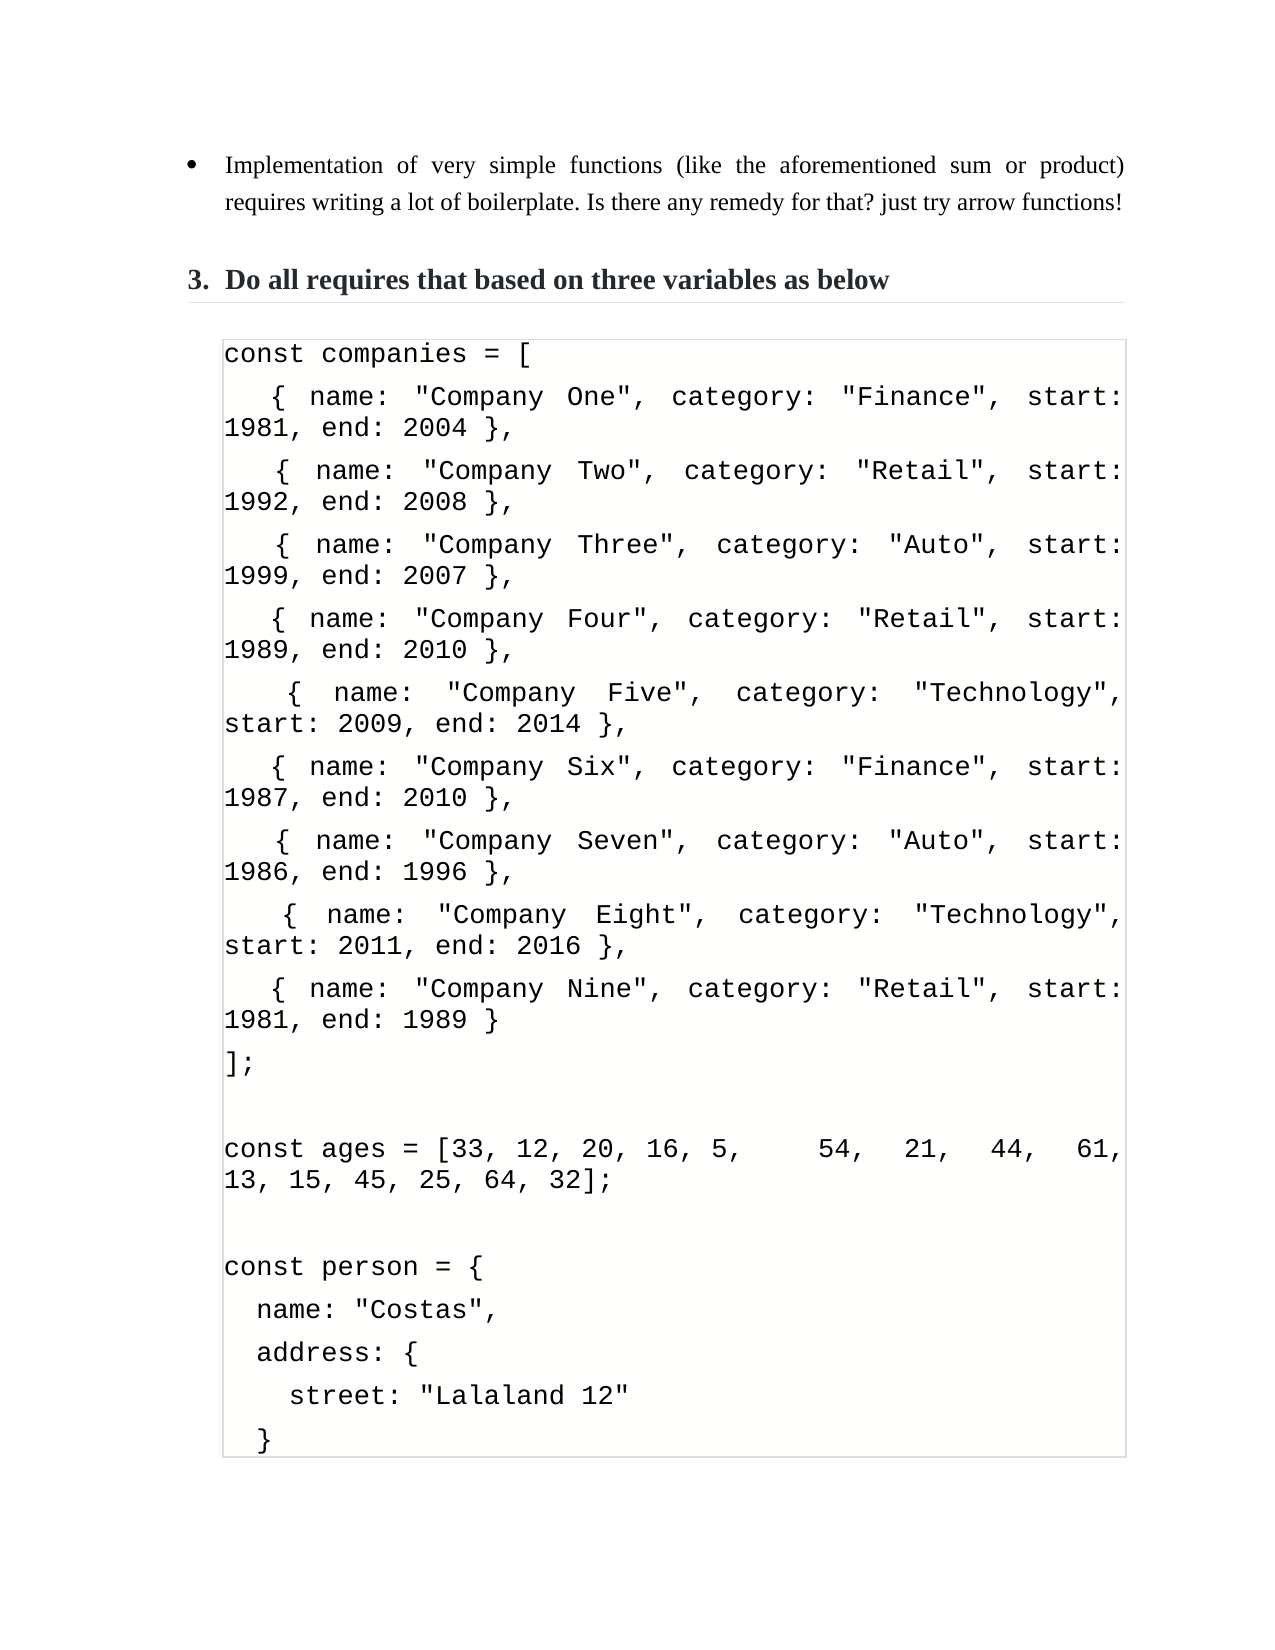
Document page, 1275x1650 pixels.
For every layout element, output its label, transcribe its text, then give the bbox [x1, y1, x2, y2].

text { name: "Company Four", category: "Retail", start: 1989, end: 2010 }, [224, 603, 1125, 667]
text name: "Costas", [224, 1294, 1125, 1326]
text { name: "Company One", category: "Finance", start: 1981, end: 2004 }, [224, 382, 1125, 445]
text } [224, 1424, 1125, 1456]
list Do all requires that based on three variables as below [187, 262, 1125, 303]
text ]; [224, 1047, 1125, 1079]
text { name: "Company Six", category: "Finance", start: 1987, end: 2010 }, [224, 751, 1125, 814]
text { name: "Company Three", category: "Auto", start: 1999, end: 2007 }, [224, 529, 1125, 593]
text street: "Lalaland 12" [224, 1381, 1125, 1413]
text { name: "Company Seven", category: "Auto", start: 1986, end: 1996 }, [224, 825, 1125, 888]
text { name: "Company Two", category: "Retail", start: 1992, end: 2008 }, [224, 456, 1125, 519]
text const person = { [224, 1251, 1125, 1283]
text const companies = [ [224, 340, 1125, 371]
text { name: "Company Eight", category: "Technology", start: 2011, end: 2016 }, [224, 899, 1125, 962]
text Implementation of very simple functions (like the aforementioned sum or product) requires writing a lot of boilerplate. Is there any remedy for that? just try arrow functions! [187, 150, 1125, 216]
text address: { [224, 1337, 1125, 1370]
text const ages = [33, 12, 20, 16, 5, 54, 21, 44, 61, 13, 15, 45, 25, 64, 32]; [224, 1134, 1125, 1197]
text { name: "Company Nine", category: "Retail", start: 1981, end: 1989 } [224, 973, 1125, 1036]
text { name: "Company Five", category: "Technology", start: 2009, end: 2014 }, [224, 677, 1125, 741]
